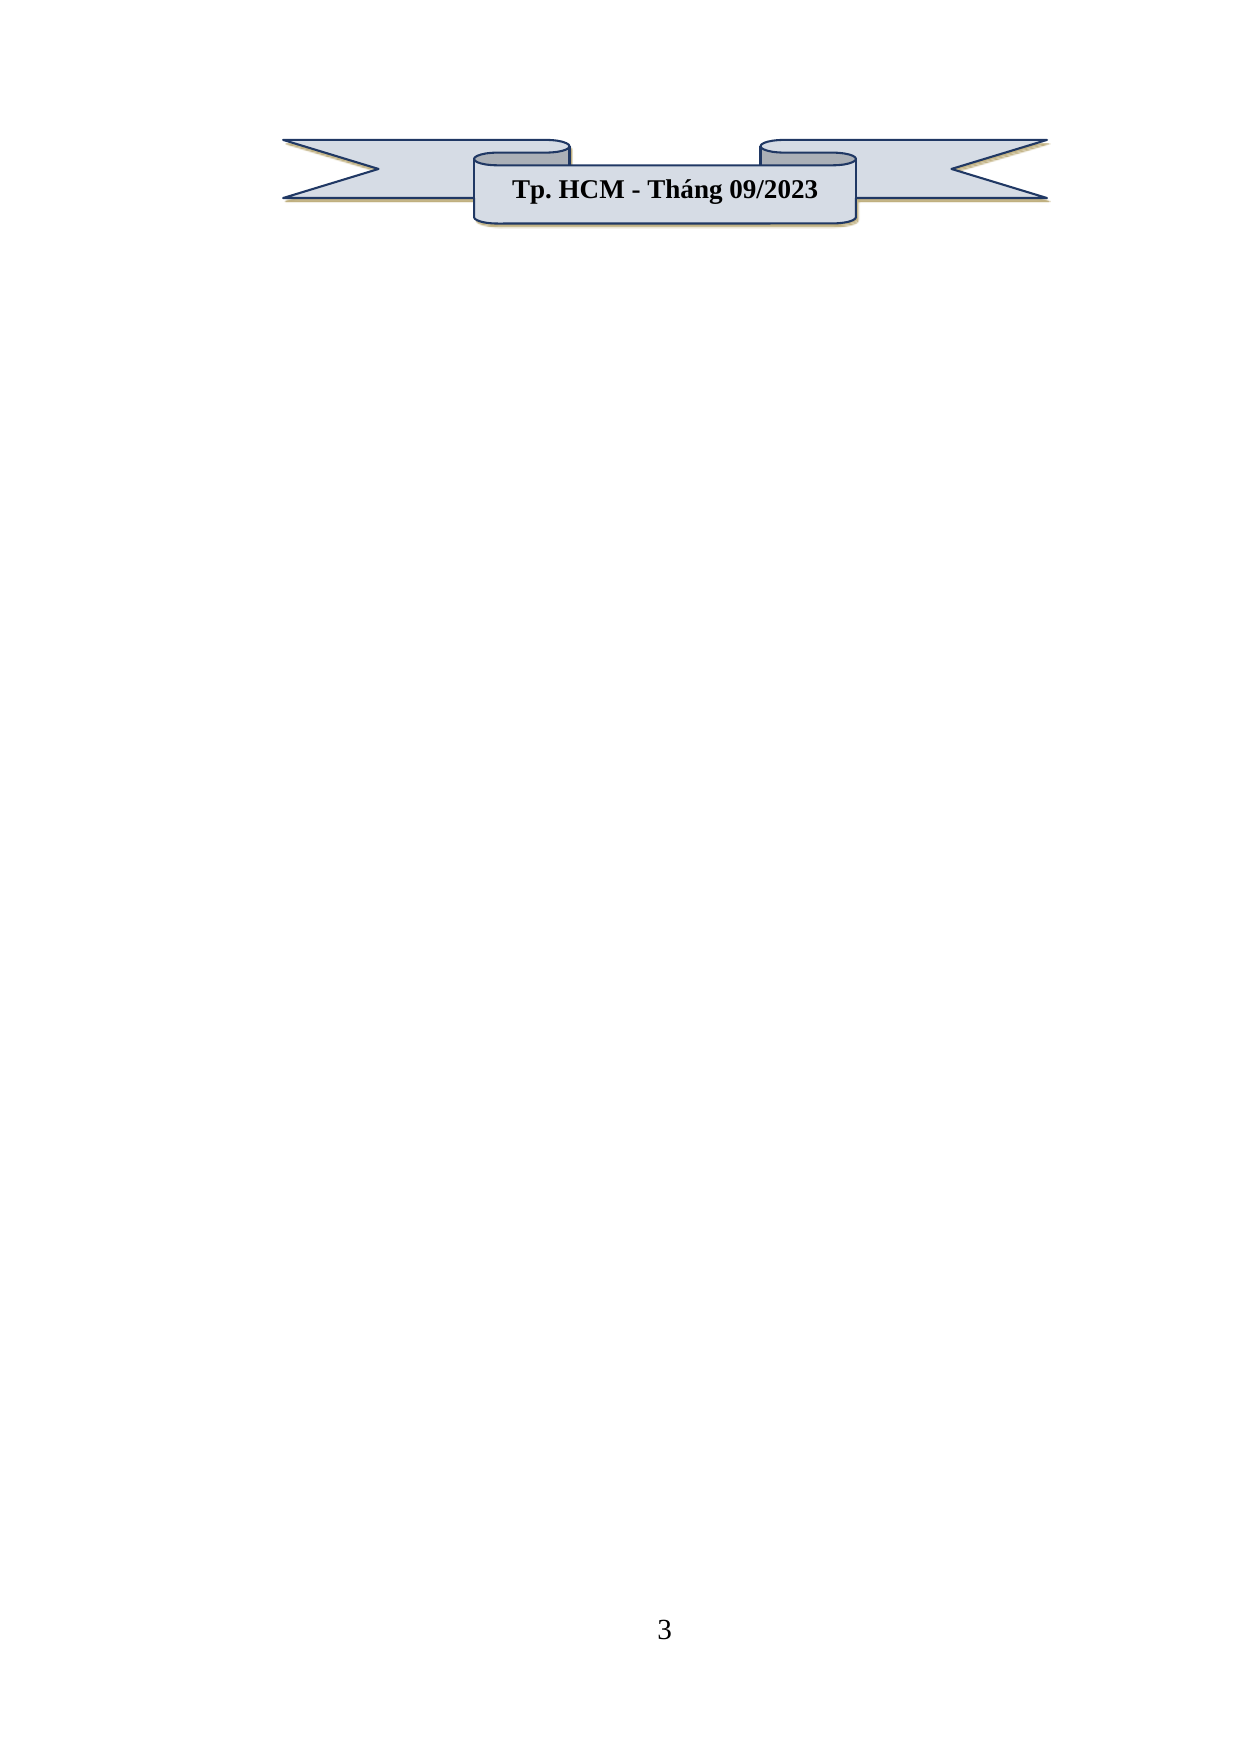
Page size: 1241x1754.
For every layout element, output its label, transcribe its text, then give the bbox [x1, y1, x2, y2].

text LỜI CAM ĐOAN [177, 118, 1152, 176]
